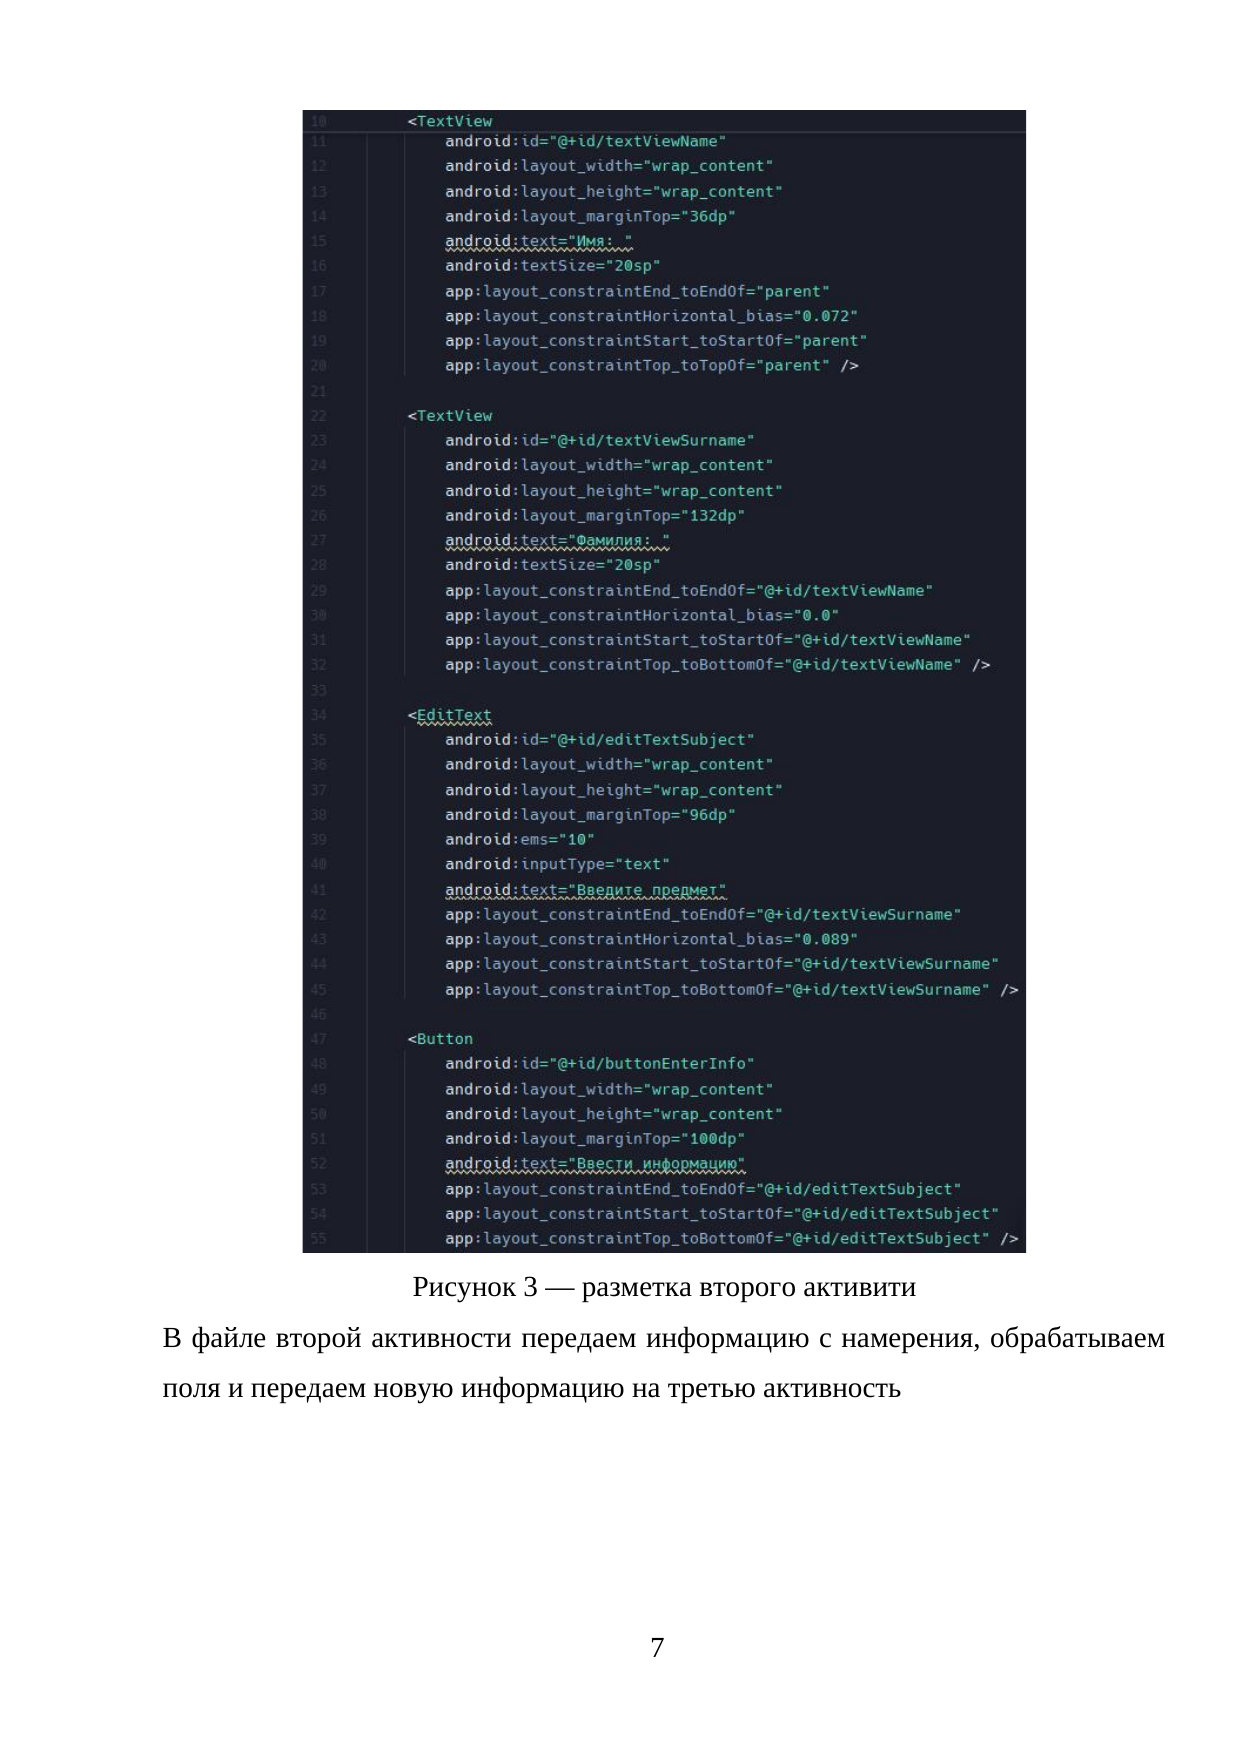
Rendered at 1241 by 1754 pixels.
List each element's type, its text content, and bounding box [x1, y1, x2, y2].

picture [302, 110, 1027, 1253]
text В файле второй активности передаем информацию с намерения, обрабатываем поля и передаем новую информацию на третью активность [162, 1320, 1166, 1404]
